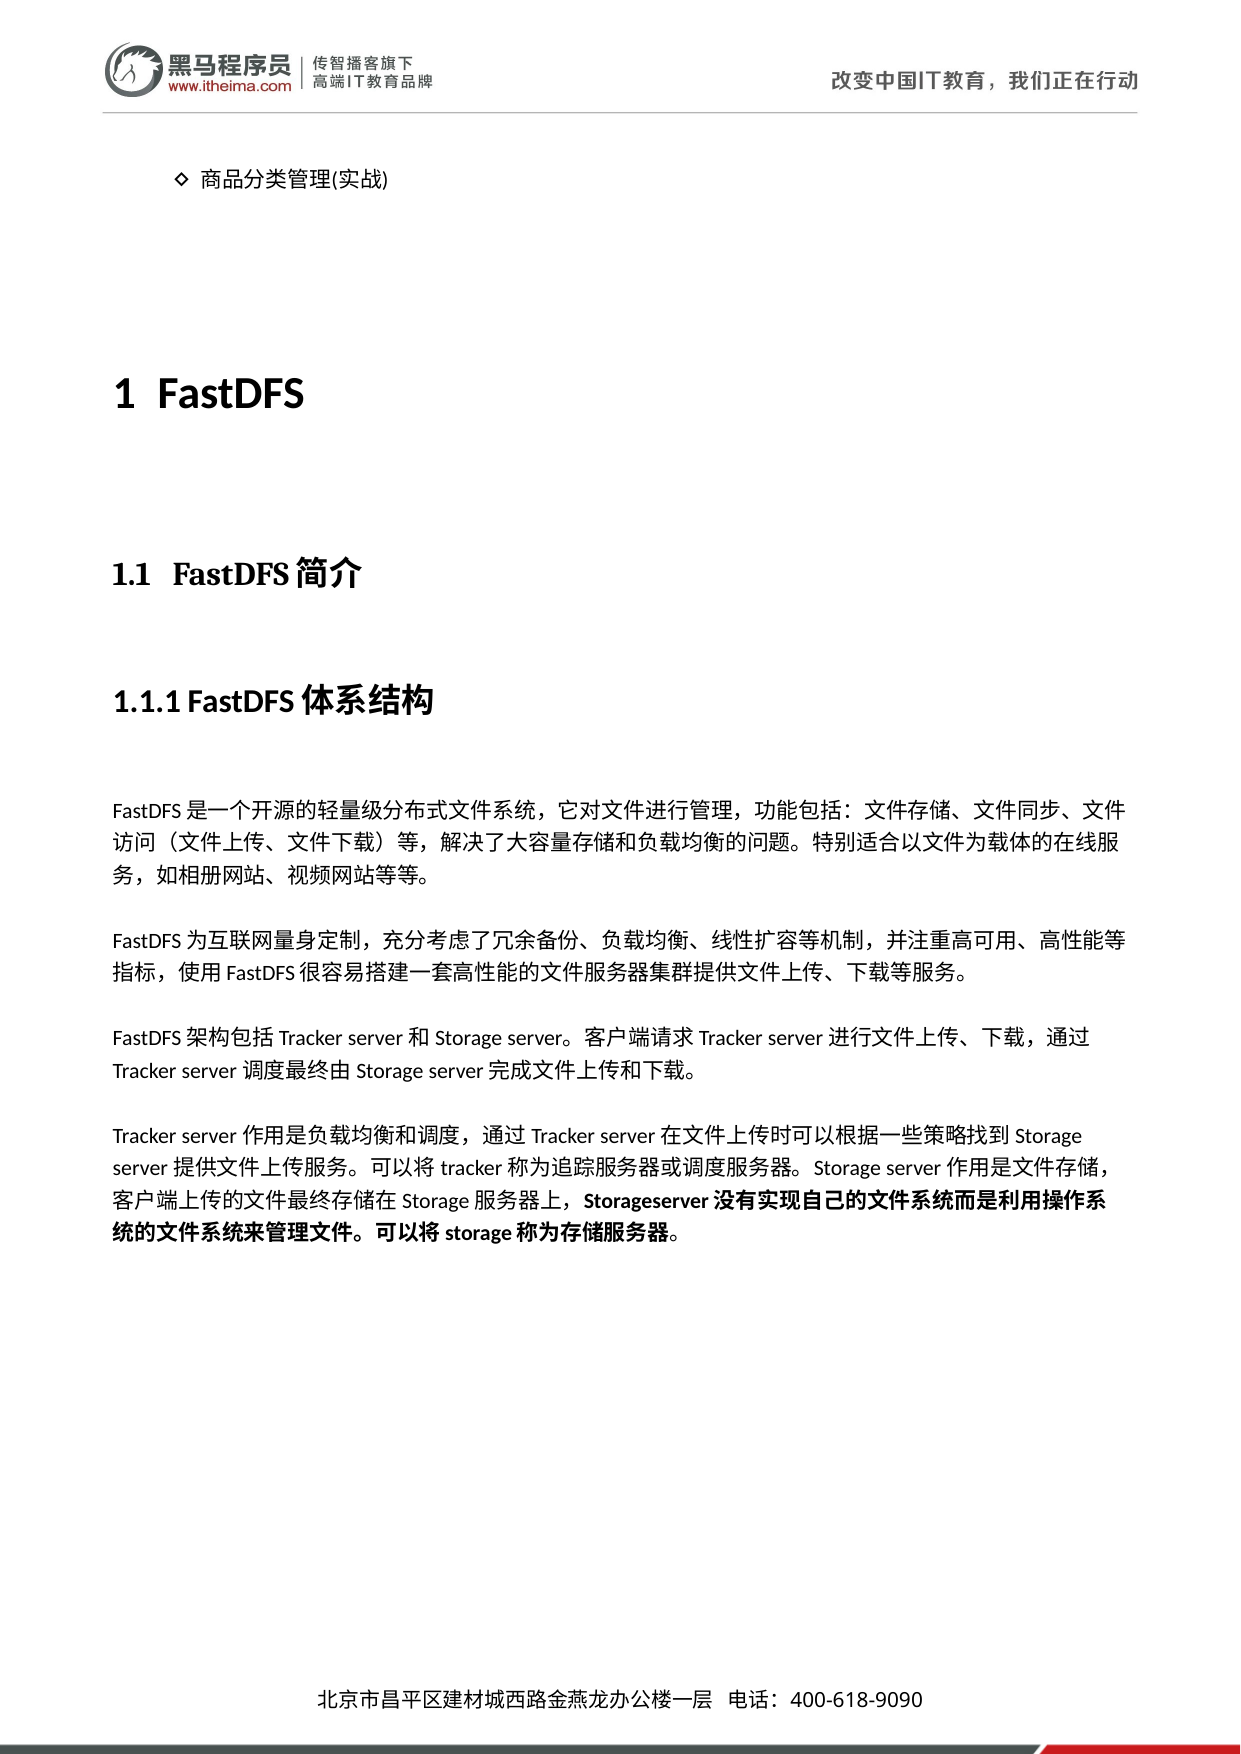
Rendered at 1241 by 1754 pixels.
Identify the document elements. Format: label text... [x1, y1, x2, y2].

subtitle FastDFS简介 [112, 538, 1128, 603]
picture [0, 1686, 1241, 1754]
list 商品分类管理(实战) [172, 162, 1128, 194]
text FastDFS是一个开源的轻量级分布式文件系统，它对文件进行管理，功能包括：文件存储、文件同步、文件访问（文件上传、文件下载）等，解决了大容量存储和负载均衡的问题。特别适合以文件为载体的在线服务，如相册网站、视频网站等等。 [112, 792, 1128, 890]
text FastDFS为互联网量身定制，充分考虑了冗余备份、负载均衡、线性扩容等机制，并注重高可用、高性能等指标，使用FastDFS很容易搭建一套高性能的文件服务器集群提供文件上传、下载等服务。 [112, 922, 1128, 987]
text FastDFS 架构包括 Tracker server 和 Storage server。客户端请求 Tracker server 进行文件上传、下载，通过Tracker server 调度最终由 Storage server 完成文件上传和下载。 [112, 1020, 1128, 1085]
subtitle FastDFS体系结构 [112, 665, 1128, 730]
subtitle FastDFS [112, 360, 1128, 425]
picture [0, 4, 1240, 121]
text Tracker server 作用是负载均衡和调度，通过 Tracker server 在文件上传时可以根据一些策略找到Storage server 提供文件上传服务。可以将 tracker 称为追踪服务器或调度服务器。Storage server 作用是文件存储，客户端上传的文件最终存储在 Storage 服务器上，Storageserver 没有实现自己的文件系统而是利用操作系统的文件系统来管理文件。可以将storage称为存储服务器。 [112, 1117, 1128, 1247]
